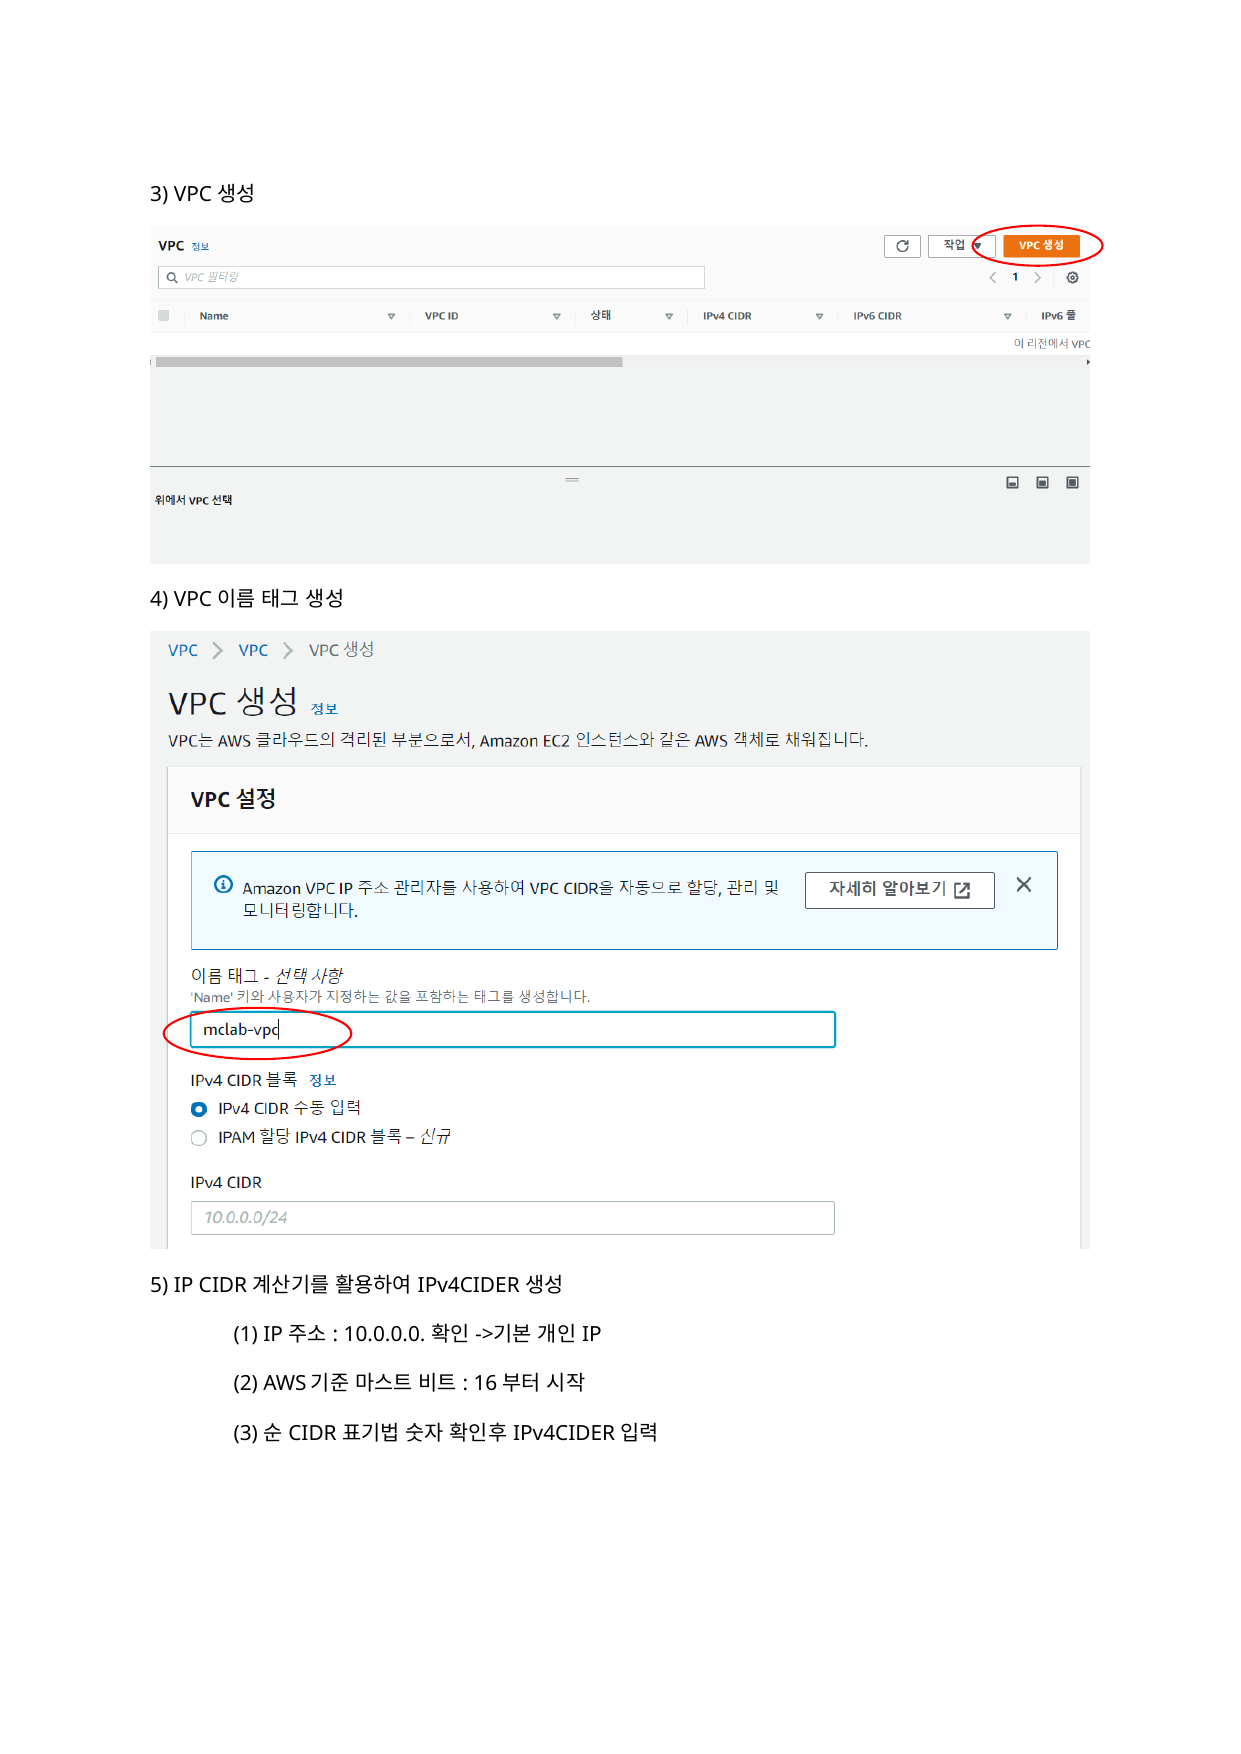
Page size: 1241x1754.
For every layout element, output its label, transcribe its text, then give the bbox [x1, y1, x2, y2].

text 3) VPC 생성 [150, 177, 1090, 207]
picture [1070, 226, 1091, 232]
text (3) 순 CIDR 표기법 숫자 확인후 IPv4CIDER 입력 [150, 1416, 1090, 1446]
picture [150, 226, 1091, 564]
picture [974, 227, 1091, 264]
text (2) AWS기준 마스트 비트 : 16 부터 시작 [150, 1367, 1090, 1397]
text (1) IP 주소 : 10.0.0.0. 확인 ->기본 개인 IP [150, 1317, 1090, 1348]
text 5) IP CIDR 계산기를 활용하여 IPv4CIDER 생성 [150, 1268, 1090, 1298]
text 4) VPC 이름 태그 생성 [150, 582, 1090, 613]
picture [150, 631, 1091, 1249]
